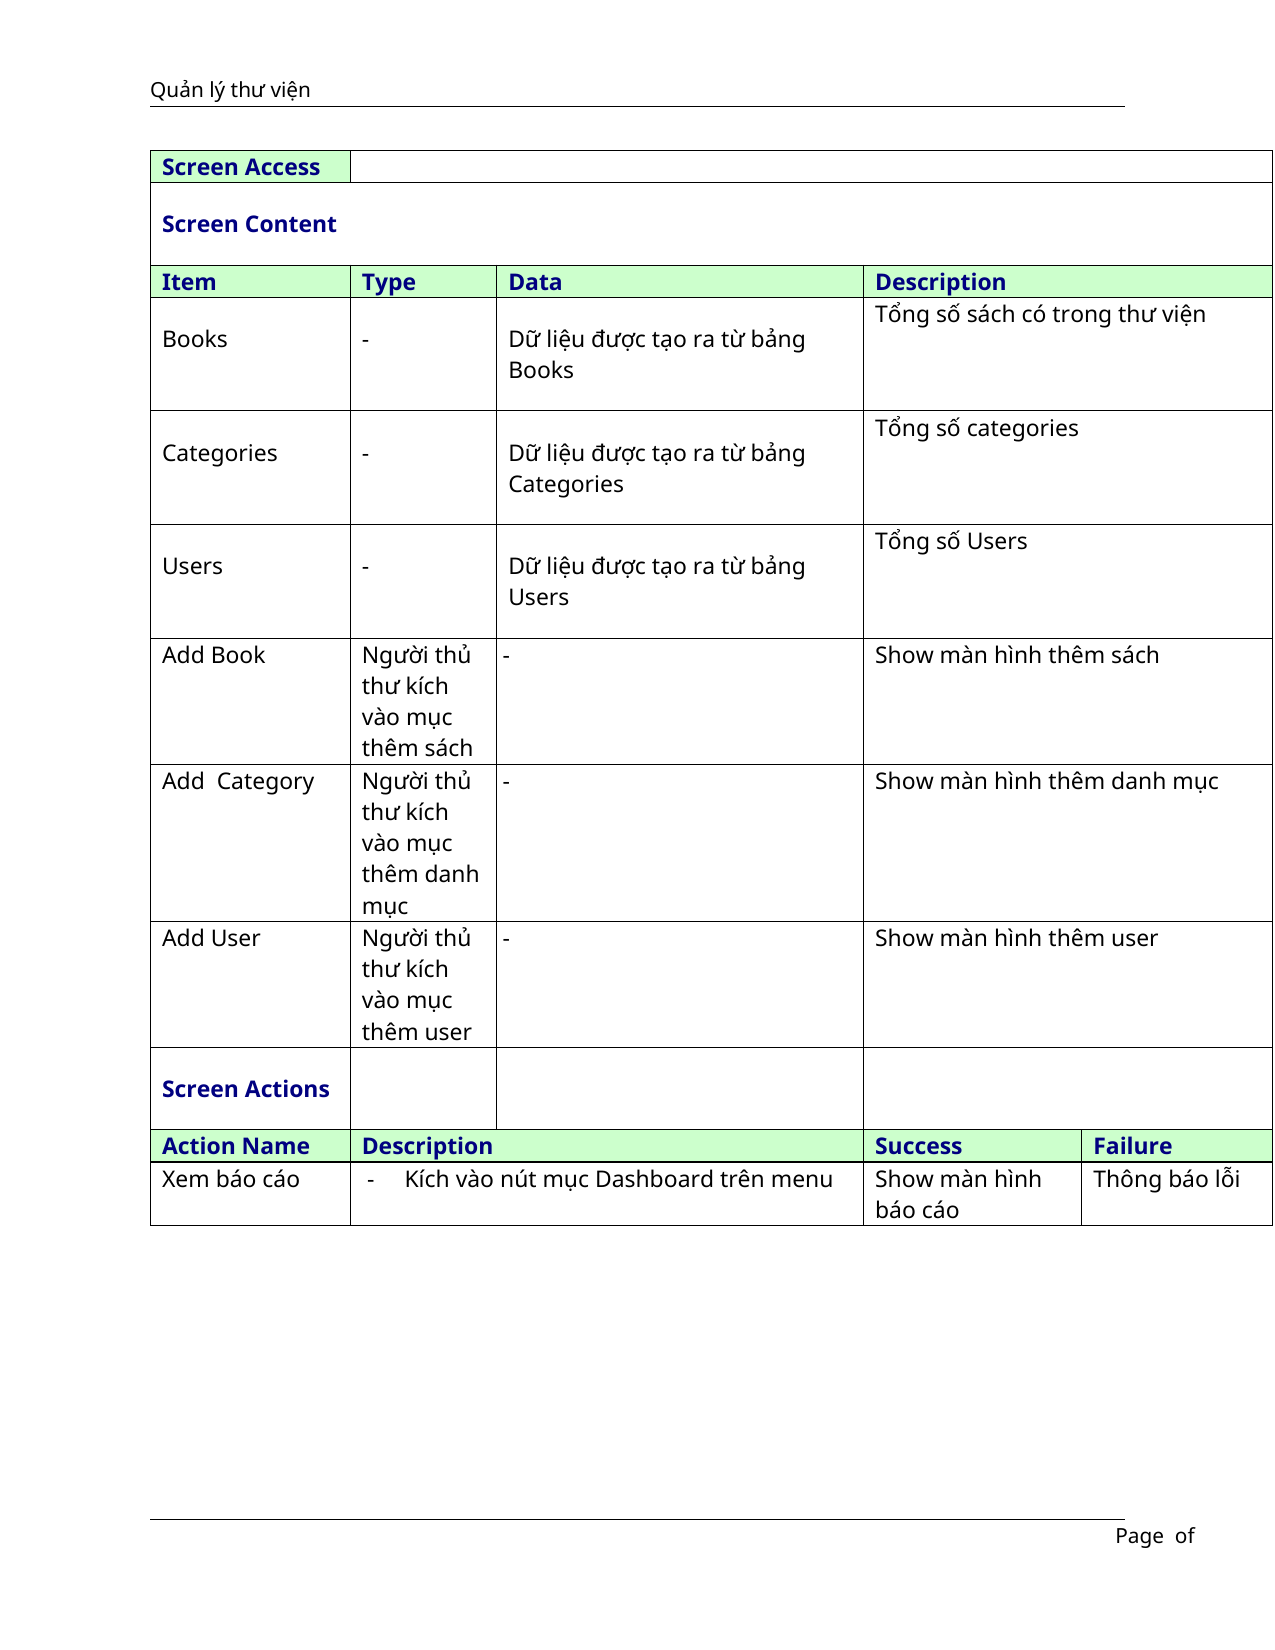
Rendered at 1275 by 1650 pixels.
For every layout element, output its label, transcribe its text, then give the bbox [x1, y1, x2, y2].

table_cell Add User [151, 922, 350, 1047]
table_cell Users [151, 525, 350, 637]
table_cell Books [151, 298, 350, 410]
table_cell Show màn hình thêm sách [864, 639, 1272, 763]
table_cell Description [864, 266, 1272, 297]
table_cell Show màn hình báo cáo [864, 1163, 1081, 1225]
table_cell Show màn hình thêm danh mục [864, 765, 1272, 921]
table_cell Kích vào nút mục Dashboard trên menu [351, 1163, 863, 1225]
table_cell Người thủ thư kích vào mục thêm user [351, 922, 496, 1047]
table_cell Xem báo cáo [151, 1163, 350, 1225]
table_cell Add Book [151, 639, 350, 763]
table_cell Categories [151, 411, 350, 524]
table_cell - [351, 298, 496, 410]
table_cell Add Category [151, 765, 350, 921]
table_cell Data [497, 266, 863, 297]
table_cell Người thủ thư kích vào mục thêm danh mục [351, 765, 496, 921]
table_cell Tổng số categories [864, 411, 1272, 524]
table_cell Tổng số sách có trong thư viện [864, 298, 1272, 410]
table_cell [497, 639, 863, 763]
table_cell Type [351, 266, 496, 297]
table_cell Screen Content [151, 183, 1272, 264]
table_cell [864, 1048, 1272, 1129]
table_cell [497, 765, 863, 921]
table_cell Item [151, 266, 350, 297]
table_cell Dữ liệu được tạo ra từ bảng Categories [497, 411, 863, 524]
table_cell Dữ liệu được tạo ra từ bảng Users [497, 525, 863, 637]
table_cell Screen Actions [151, 1048, 350, 1129]
table_cell [351, 151, 1272, 182]
table_cell - [351, 411, 496, 524]
table_cell Screen Access [151, 151, 350, 182]
table_cell Dữ liệu được tạo ra từ bảng Books [497, 298, 863, 410]
table_cell - [351, 525, 496, 637]
table_cell [497, 922, 863, 1047]
table_cell [351, 1048, 496, 1129]
table_cell Description [351, 1130, 863, 1161]
table_cell Tổng số Users [864, 525, 1272, 637]
table_cell Action Name [151, 1130, 350, 1161]
table_cell Show màn hình thêm user [864, 922, 1272, 1047]
table_cell [497, 1048, 863, 1129]
table_cell Người thủ thư kích vào mục thêm sách [351, 639, 496, 763]
table_cell Thông báo lỗi [1082, 1163, 1272, 1225]
table_cell Success [864, 1130, 1081, 1161]
table_cell Failure [1082, 1130, 1272, 1161]
